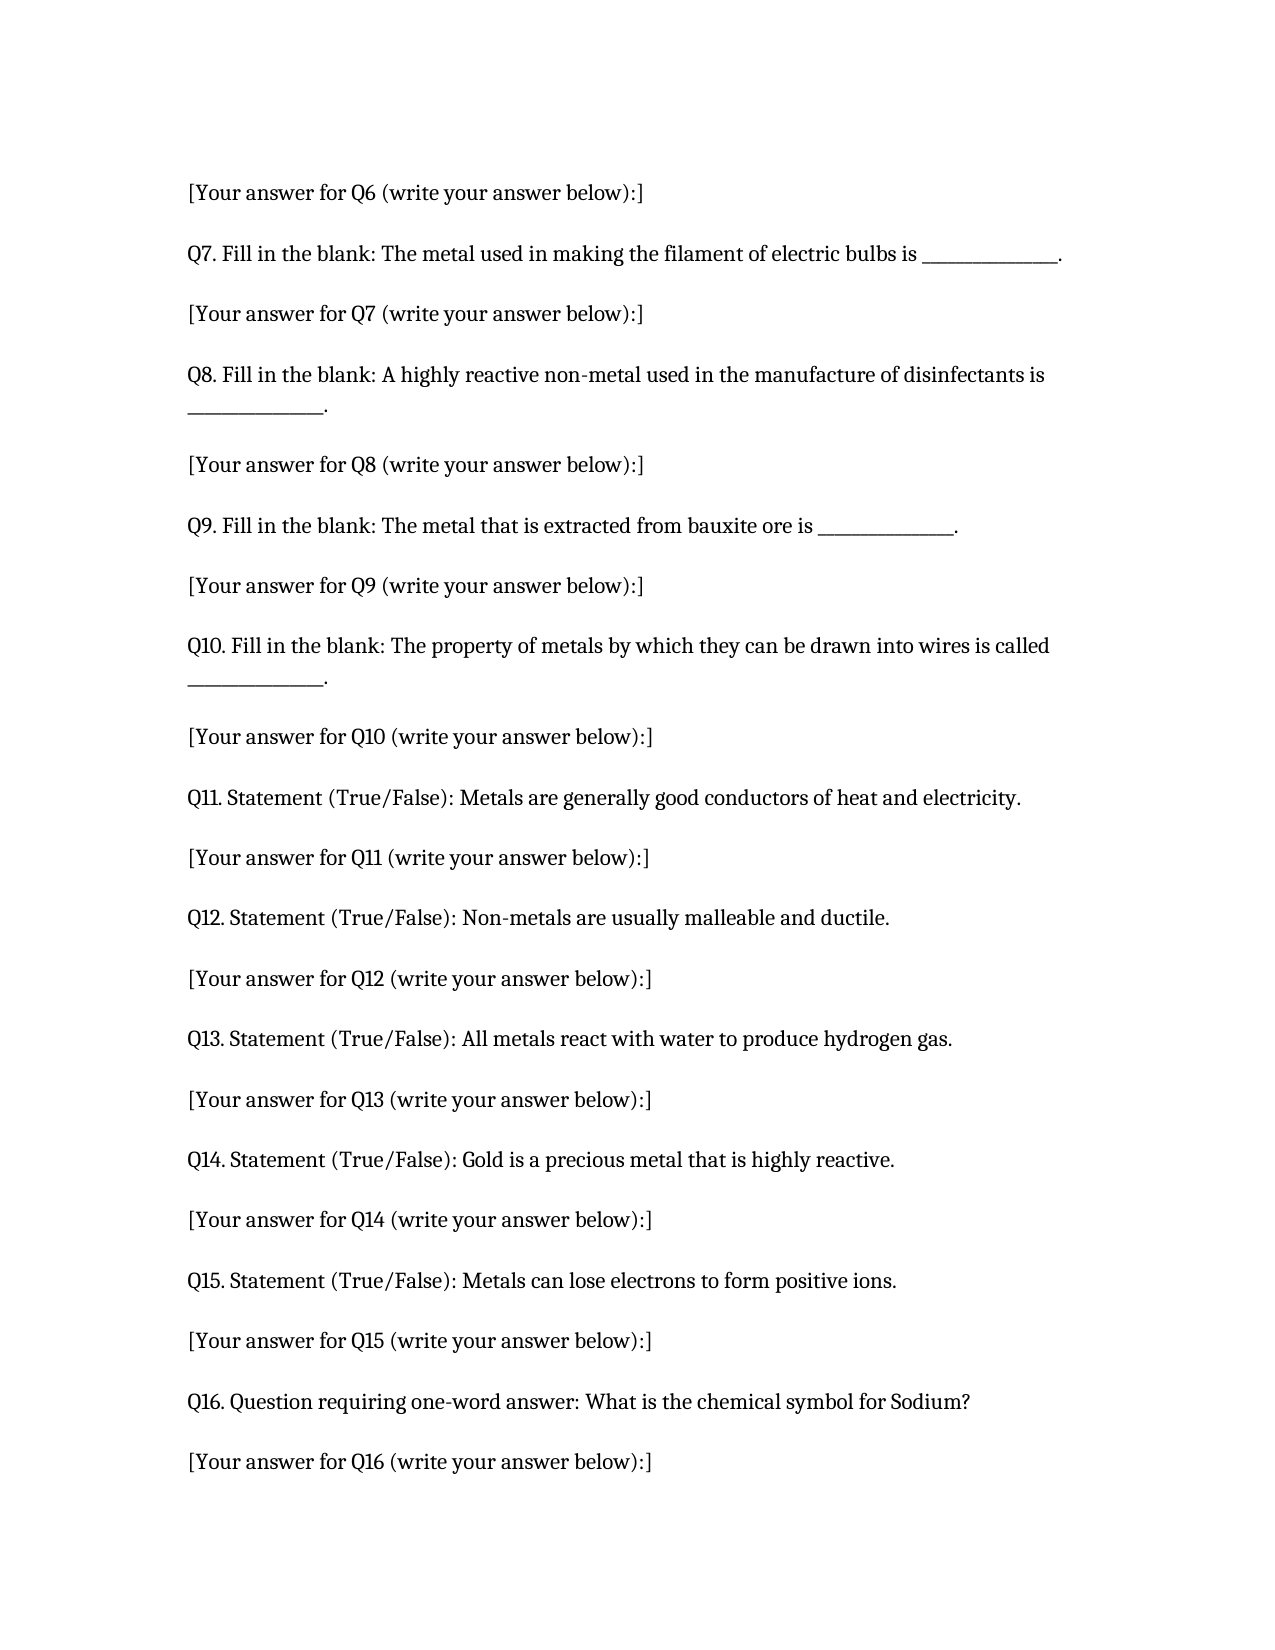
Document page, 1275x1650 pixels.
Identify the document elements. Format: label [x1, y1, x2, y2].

text [187, 150, 1087, 1475]
